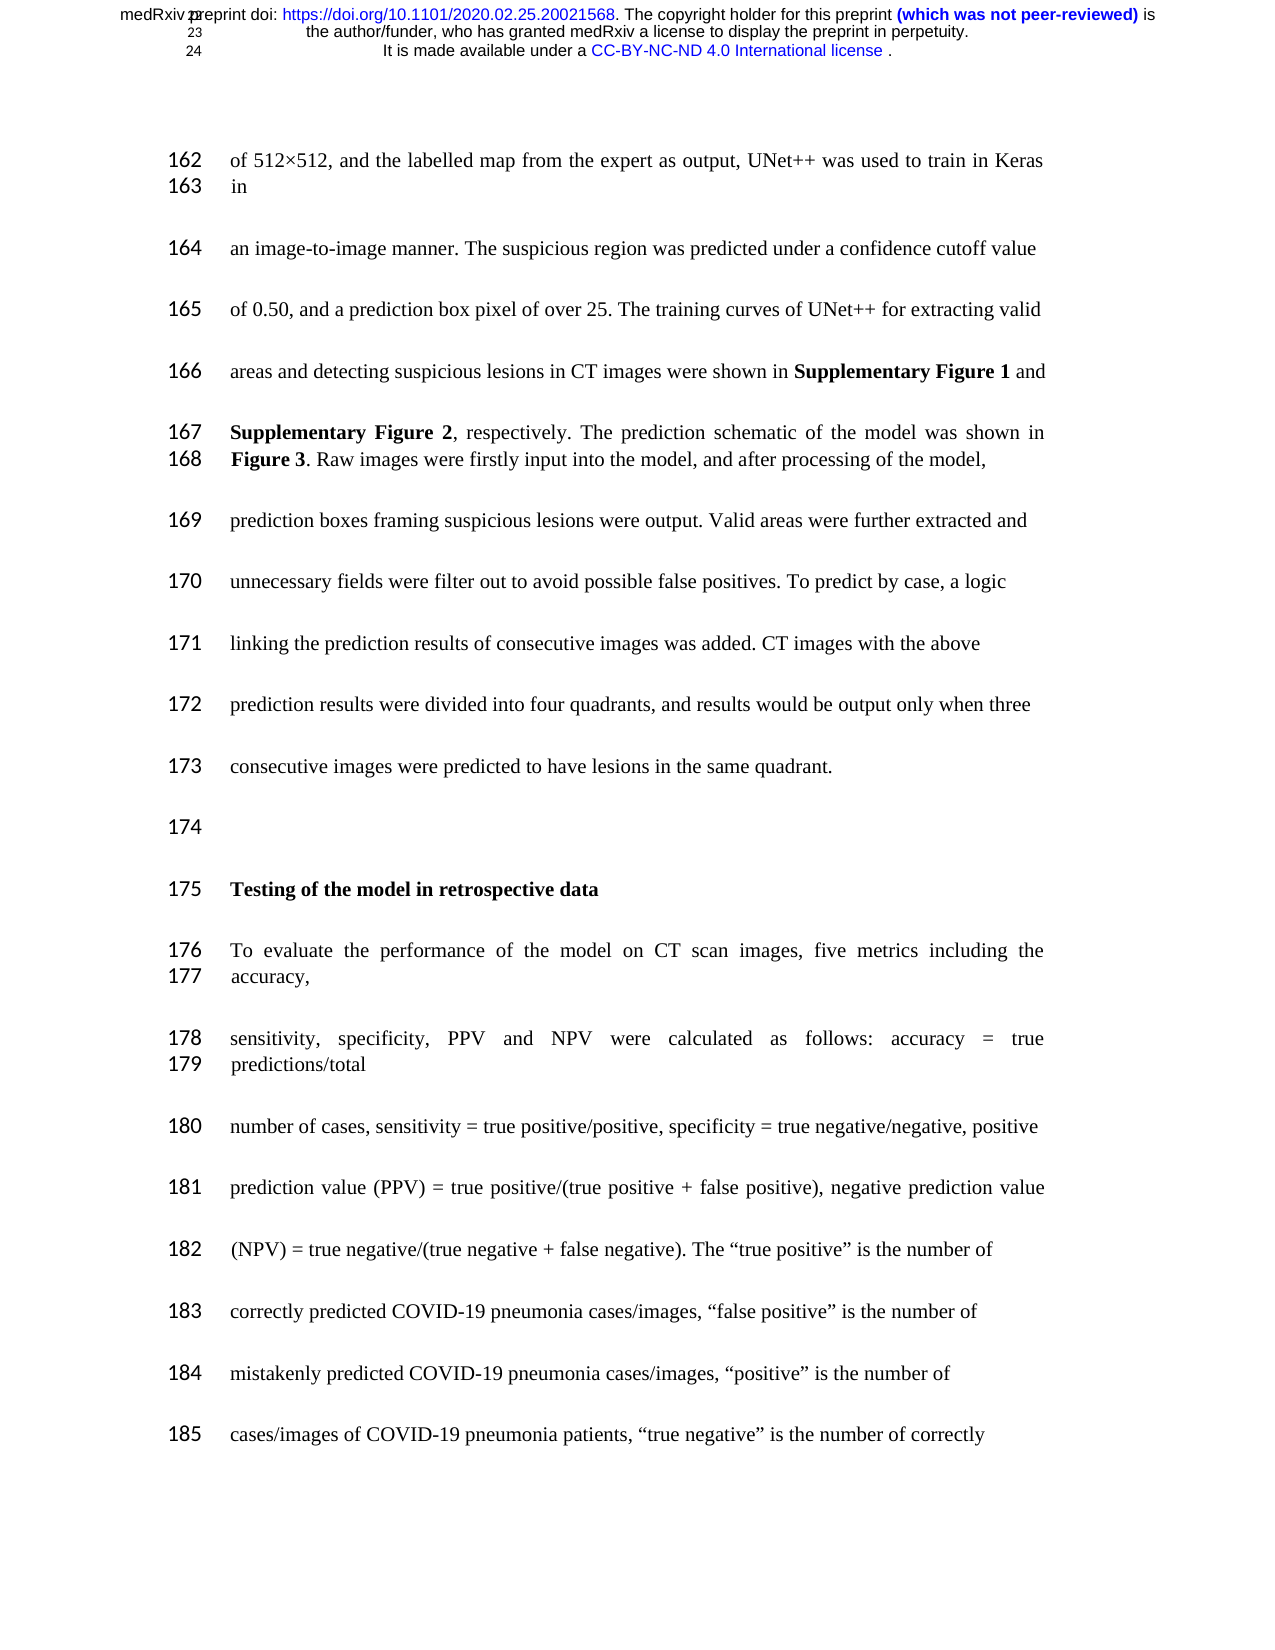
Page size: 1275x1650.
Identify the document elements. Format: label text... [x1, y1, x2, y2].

text number of cases, sensitivity = true positive/positive, specificity = true negative/negative, positive [230, 1114, 1046, 1138]
text prediction results were divided into four quadrants, and results would be output only when three [230, 692, 1046, 716]
text areas and detecting suspicious lesions in CT images were shown in Supplementary Figure 1 and [230, 358, 1046, 383]
text Testing of the model in retrospective data [230, 877, 1063, 901]
text cases/images of COVID-19 pneumonia patients, “true negative” is the number of correctly [230, 1422, 1046, 1446]
text sensitivity, specificity, PPV and NPV were calculated as follows: accuracy = true predictions/total [230, 1026, 1046, 1076]
text mistakenly predicted COVID-19 pneumonia cases/images, “positive” is the number of [230, 1361, 1046, 1384]
text of 512×512, and the labelled map from the expert as output, UNet++ was used to train in Keras in [230, 148, 1046, 198]
text of 0.50, and a prediction box pixel of over 25. The training curves of UNet++ for extracting valid [230, 297, 1046, 321]
text correctly predicted COVID-19 pneumonia cases/images, “false positive” is the number of [230, 1299, 1046, 1323]
text unnecessary fields were filter out to avoid possible false positives. To predict by case, a logic [230, 569, 1046, 593]
text To evaluate the performance of the model on CT scan images, five metrics including the accuracy, [230, 938, 1046, 988]
text an image-to-image manner. The suspicious region was predicted under a confidence cutoff value [230, 236, 1046, 260]
text Supplementary Figure 2, respectively. The prediction schematic of the model was shown in Figure 3. Raw images were firstly input into the model, and after processing of the model, [230, 420, 1046, 471]
text consecutive images were predicted to have lesions in the same quadrant. [230, 754, 1046, 778]
text prediction boxes framing suspicious lesions were output. Valid areas were further extracted and [230, 508, 1046, 532]
text prediction value (PPV) = true positive/(true positive + false positive), negative prediction value (NPV) = true negative/(true negative + false negative). The “true positive” is the number of [230, 1175, 1046, 1261]
text linking the prediction results of consecutive images was added. CT images with the above [230, 631, 1046, 655]
